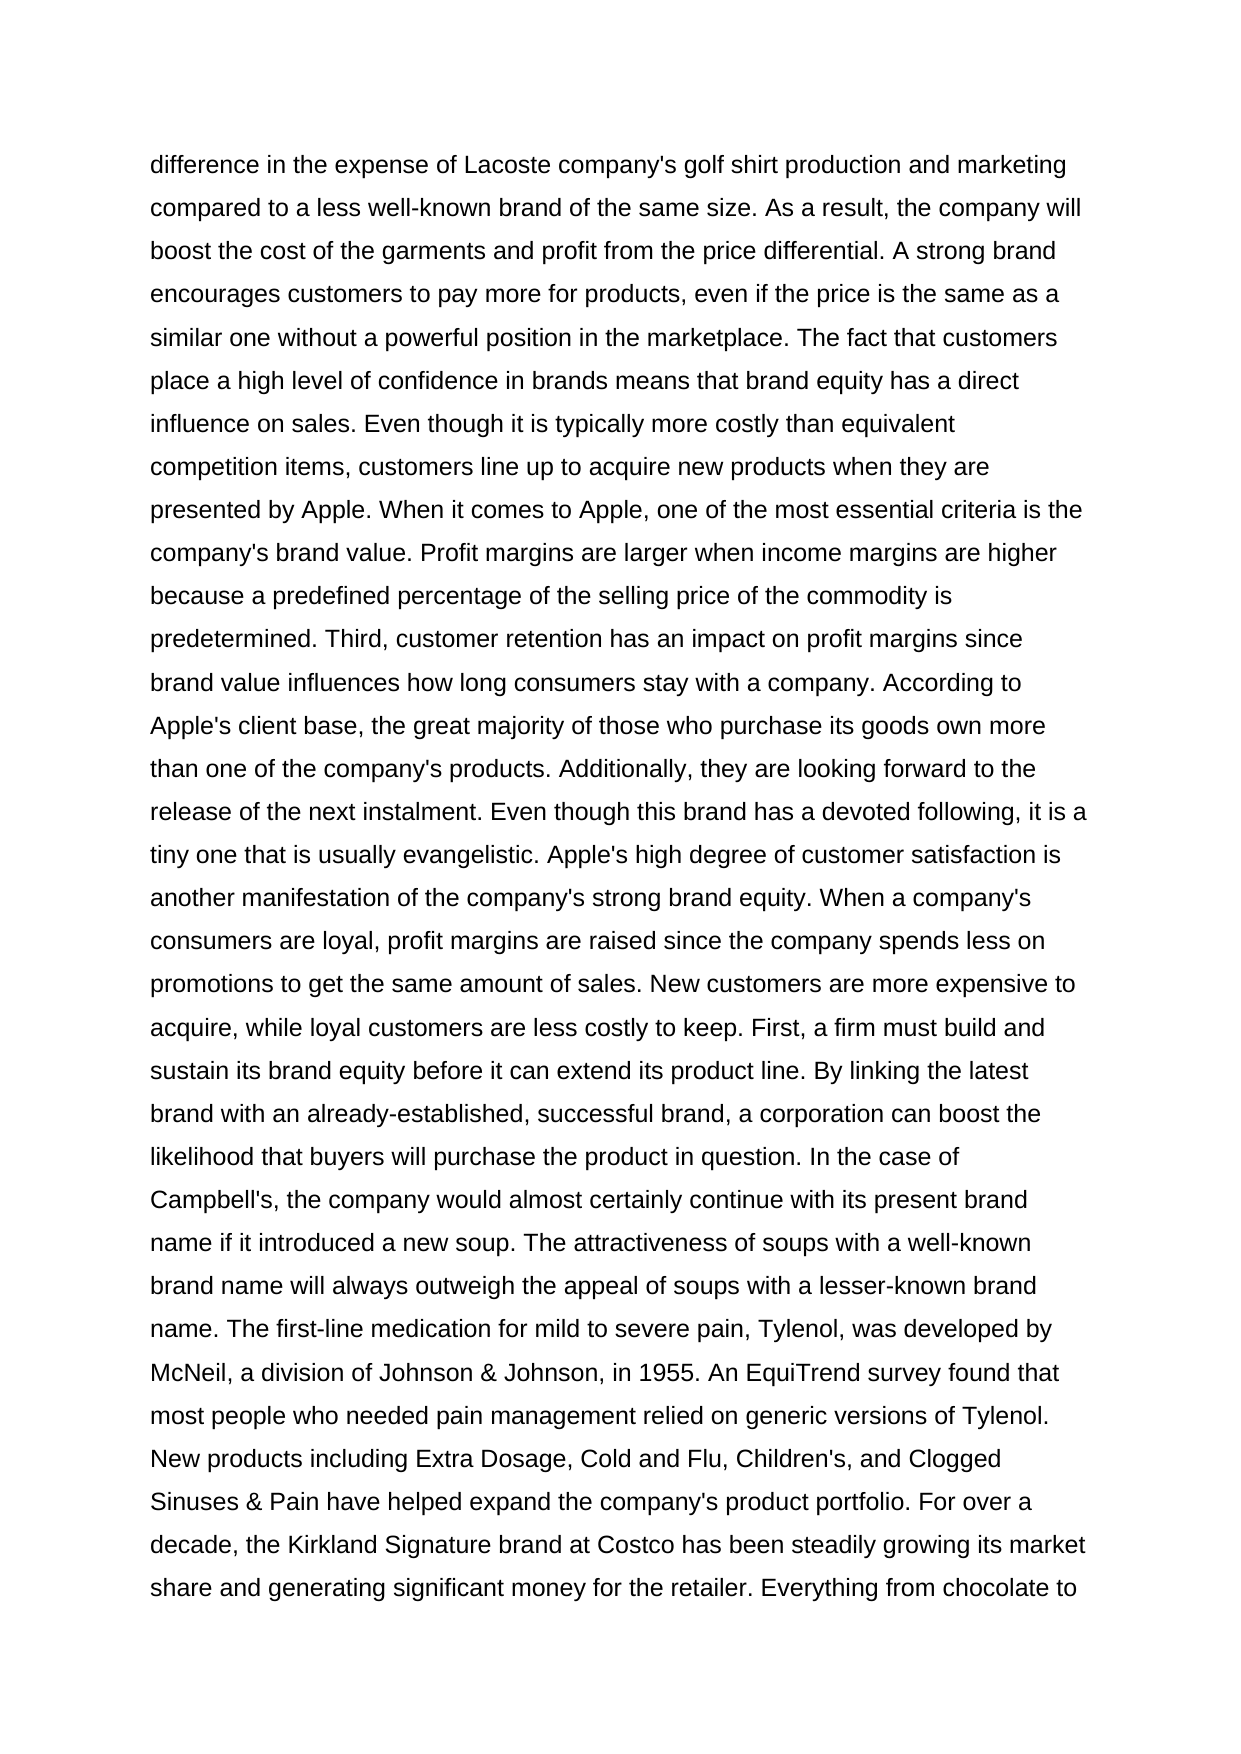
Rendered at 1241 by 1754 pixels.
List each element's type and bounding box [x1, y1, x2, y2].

text [150, 150, 1090, 1602]
